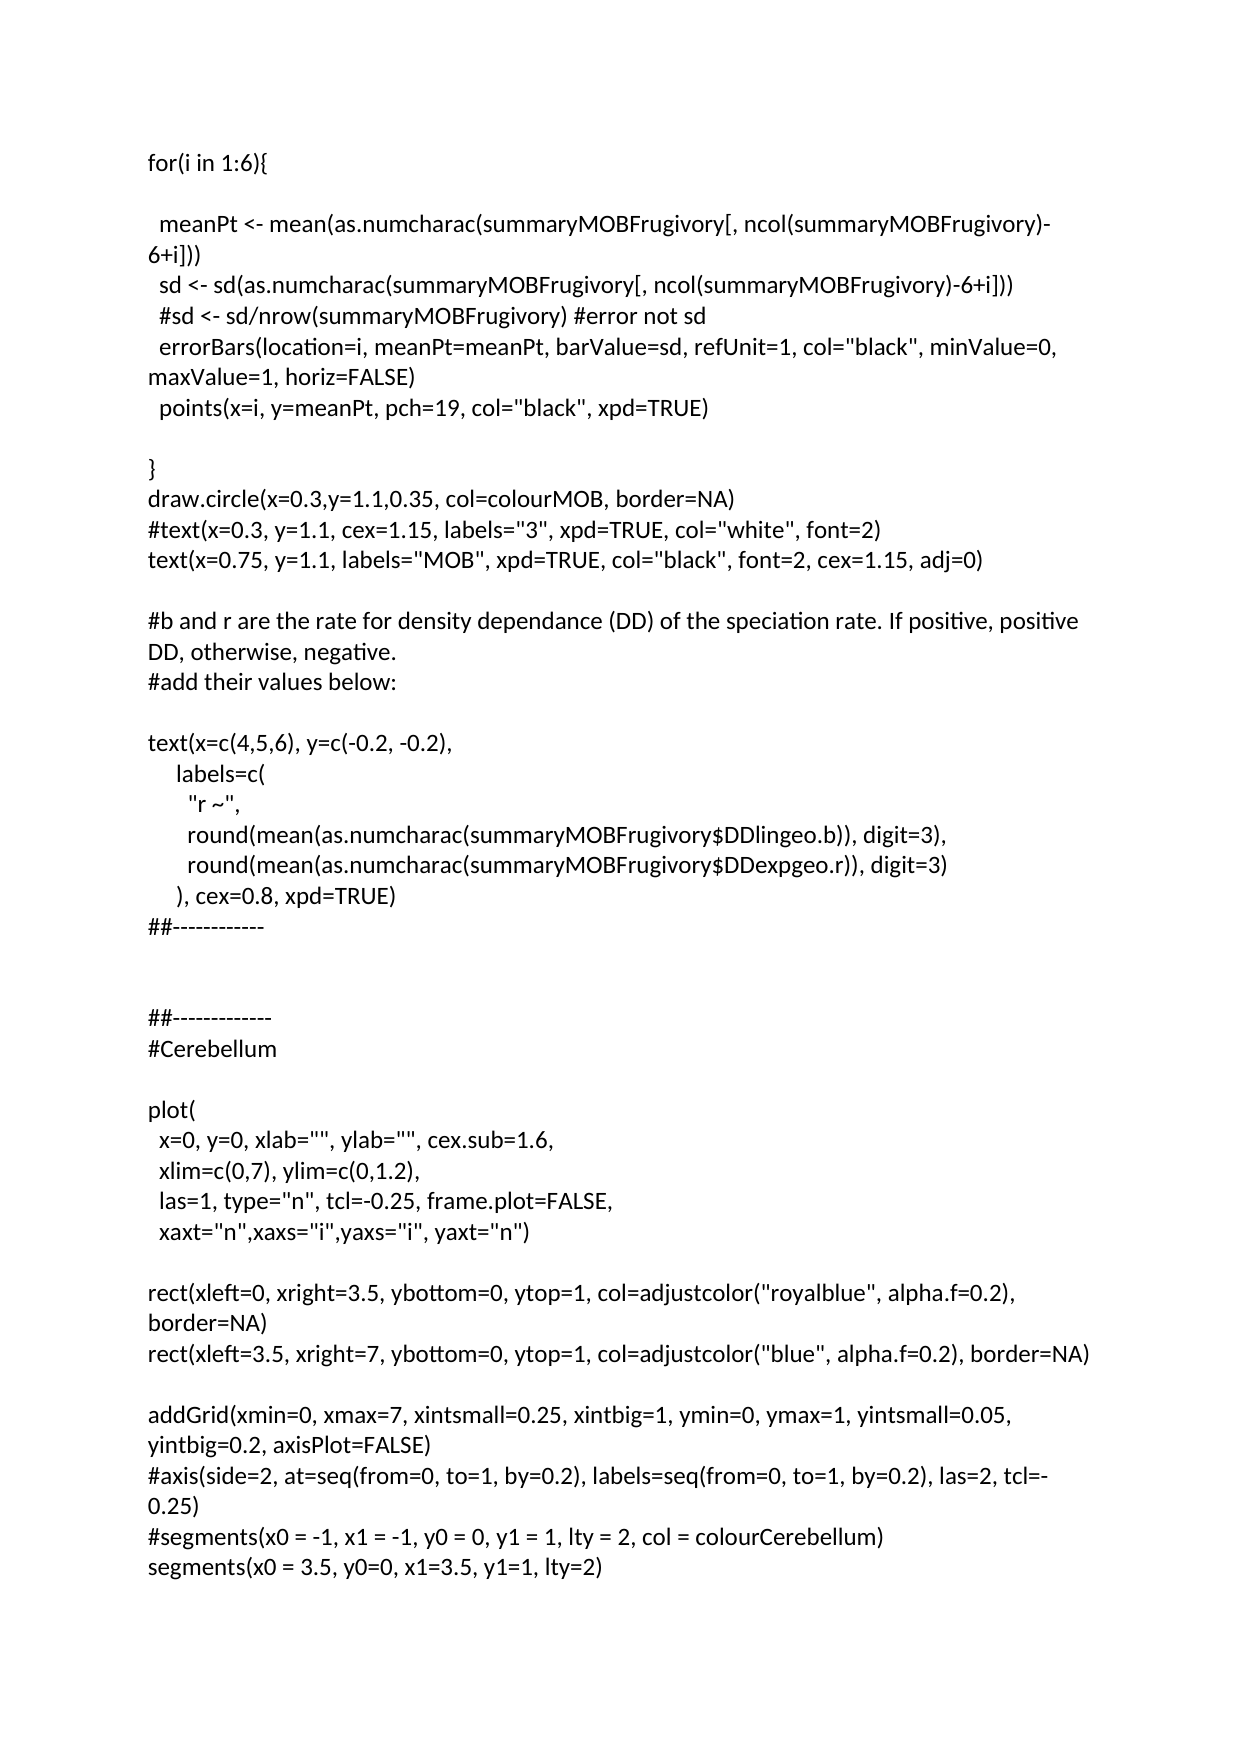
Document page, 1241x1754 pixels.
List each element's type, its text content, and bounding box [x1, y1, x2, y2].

text rect(xleft=3.5, xright=7, ybottom=0, ytop=1, col=adjustcolor("blue", alpha.f=0.2), border=NA) [148, 1338, 1093, 1368]
text ), cex=0.8, xpd=TRUE) [148, 880, 1093, 911]
text segments(x0 = 3.5, y0=0, x1=3.5, y1=1, lty=2) [148, 1552, 1093, 1582]
text xlim=c(0,7), ylim=c(0,1.2), [148, 1155, 1093, 1185]
text addGrid(xmin=0, xmax=7, xintsmall=0.25, xintbig=1, ymin=0, ymax=1, yintsmall=0.05, yintbig=0.2, axisPlot=FALSE) [148, 1399, 1093, 1460]
text las=1, type="n", tcl=-0.25, frame.plot=FALSE, [148, 1185, 1093, 1216]
text #Cerebellum [148, 1033, 1093, 1063]
text rect(xleft=0, xright=3.5, ybottom=0, ytop=1, col=adjustcolor("royalblue", alpha.f=0.2), border=NA) [148, 1277, 1093, 1338]
text #add their values below: [148, 666, 1093, 697]
text text(x=0.75, y=1.1, labels="MOB", xpd=TRUE, col="black", font=2, cex=1.15, adj=0) [148, 544, 1093, 575]
text } [148, 453, 1093, 483]
text round(mean(as.numcharac(summaryMOBFrugivory$DDexpgeo.r)), digit=3) [148, 849, 1093, 880]
text errorBars(location=i, meanPt=meanPt, barValue=sd, refUnit=1, col="black", minValue=0, maxValue=1, horiz=FALSE) [148, 331, 1093, 392]
text round(mean(as.numcharac(summaryMOBFrugivory$DDlingeo.b)), digit=3), [148, 819, 1093, 849]
text #segments(x0 = -1, x1 = -1, y0 = 0, y1 = 1, lty = 2, col = colourCerebellum) [148, 1521, 1093, 1552]
text #axis(side=2, at=seq(from=0, to=1, by=0.2), labels=seq(from=0, to=1, by=0.2), las=2, tcl=-0.25) [148, 1460, 1093, 1521]
text ##------------ [148, 911, 1093, 941]
text draw.circle(x=0.3,y=1.1,0.35, col=colourMOB, border=NA) [148, 483, 1093, 514]
text x=0, y=0, xlab="", ylab="", cex.sub=1.6, [148, 1124, 1093, 1155]
text xaxt="n",xaxs="i",yaxs="i", yaxt="n") [148, 1216, 1093, 1246]
text text(x=c(4,5,6), y=c(-0.2, -0.2), [148, 727, 1093, 758]
text ##------------- [148, 1002, 1093, 1033]
text labels=c( [148, 758, 1093, 788]
text meanPt <- mean(as.numcharac(summaryMOBFrugivory[, ncol(summaryMOBFrugivory)-6+i])) [148, 209, 1093, 270]
text #sd <- sd/nrow(summaryMOBFrugivory) #error not sd [148, 300, 1093, 331]
text sd <- sd(as.numcharac(summaryMOBFrugivory[, ncol(summaryMOBFrugivory)-6+i])) [148, 270, 1093, 300]
text plot( [148, 1094, 1093, 1124]
text #text(x=0.3, y=1.1, cex=1.15, labels="3", xpd=TRUE, col="white", font=2) [148, 514, 1093, 544]
text points(x=i, y=meanPt, pch=19, col="black", xpd=TRUE) [148, 392, 1093, 422]
text for(i in 1:6){ [148, 148, 1093, 178]
text #b and r are the rate for density dependance (DD) of the speciation rate. If positive, positive DD, otherwise, negative. [148, 605, 1093, 666]
text "r ~", [148, 788, 1093, 819]
